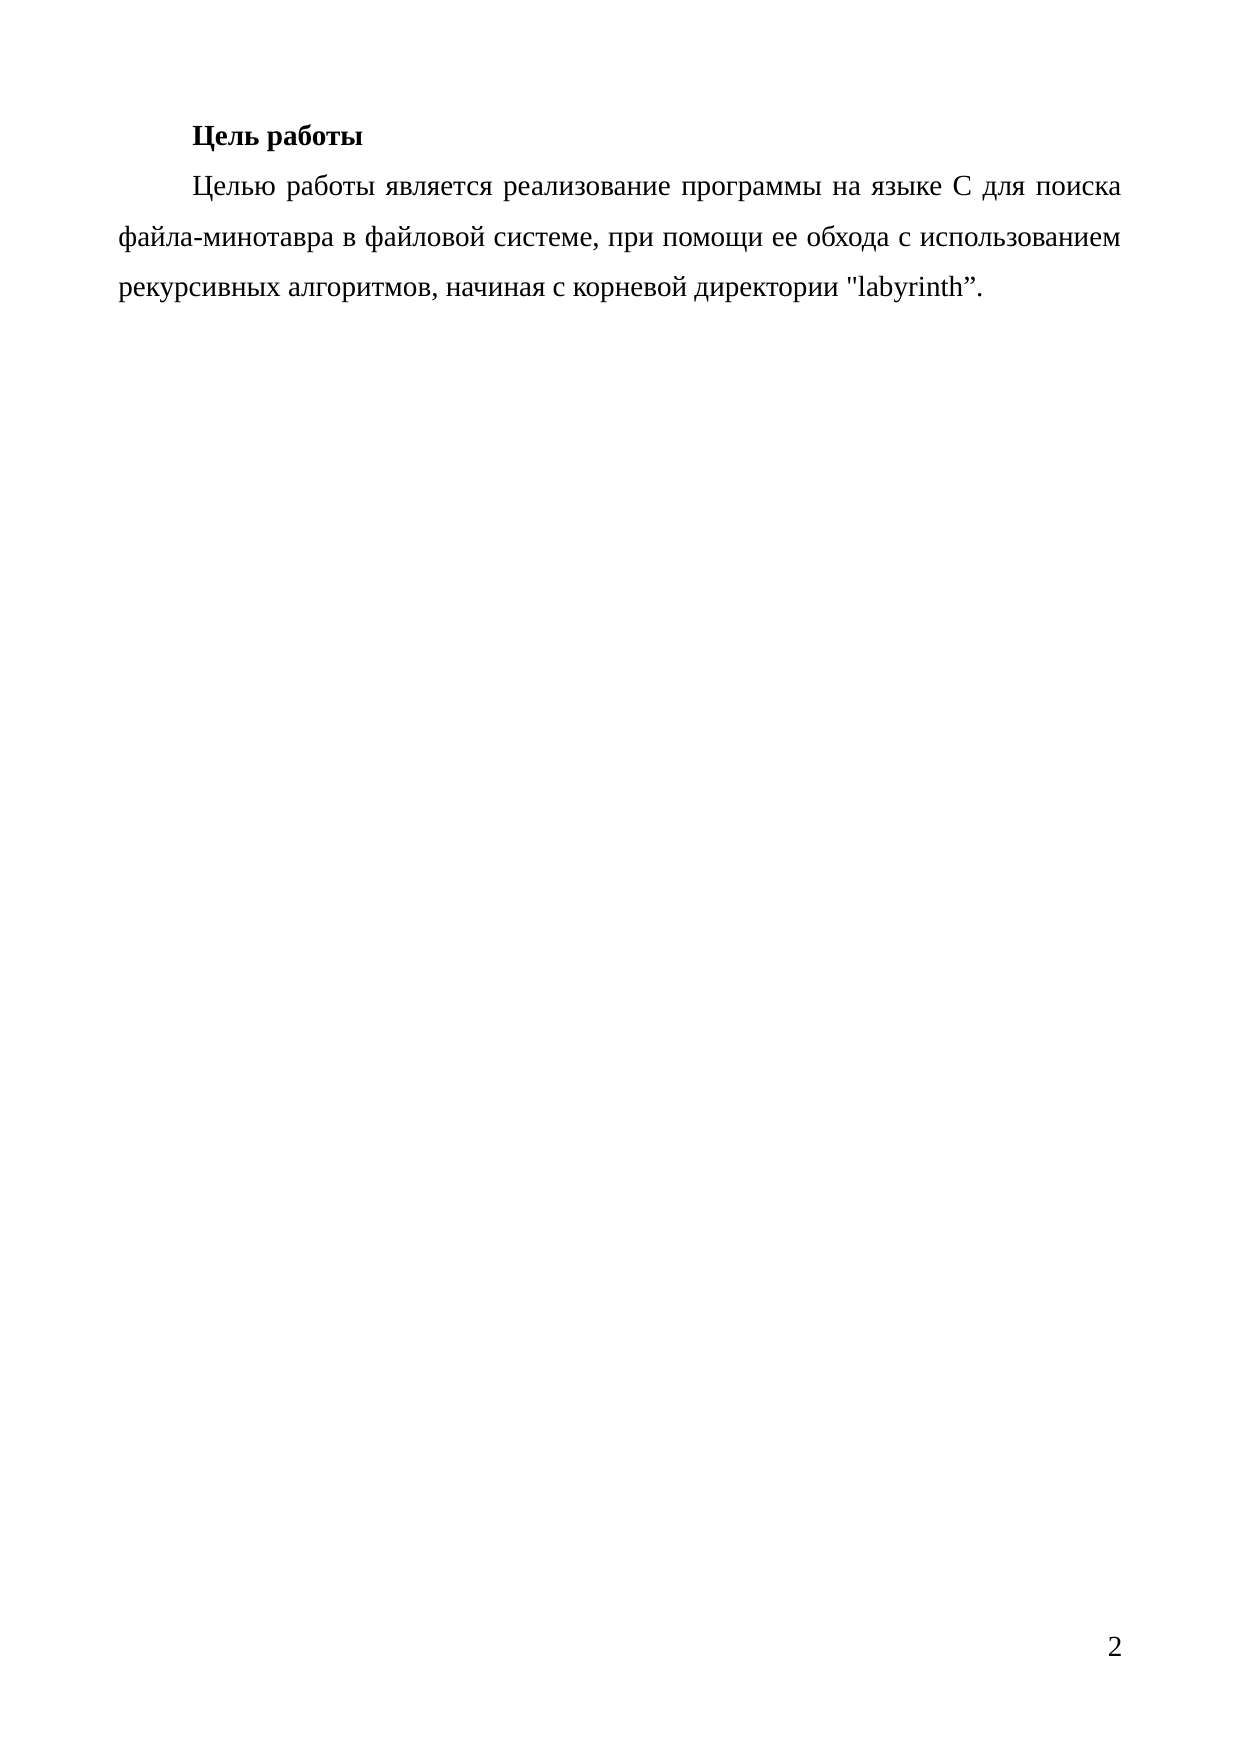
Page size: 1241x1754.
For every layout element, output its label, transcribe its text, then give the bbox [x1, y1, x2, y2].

subtitle Цель работы [118, 118, 1122, 152]
text Целью работы является реализование программы на языке C для поиска файла-минотавра в файловой системе, при помощи ее обхода с использованием рекурсивных алгоритмов, начиная с корневой директории "labyrinth”. [118, 168, 1122, 303]
